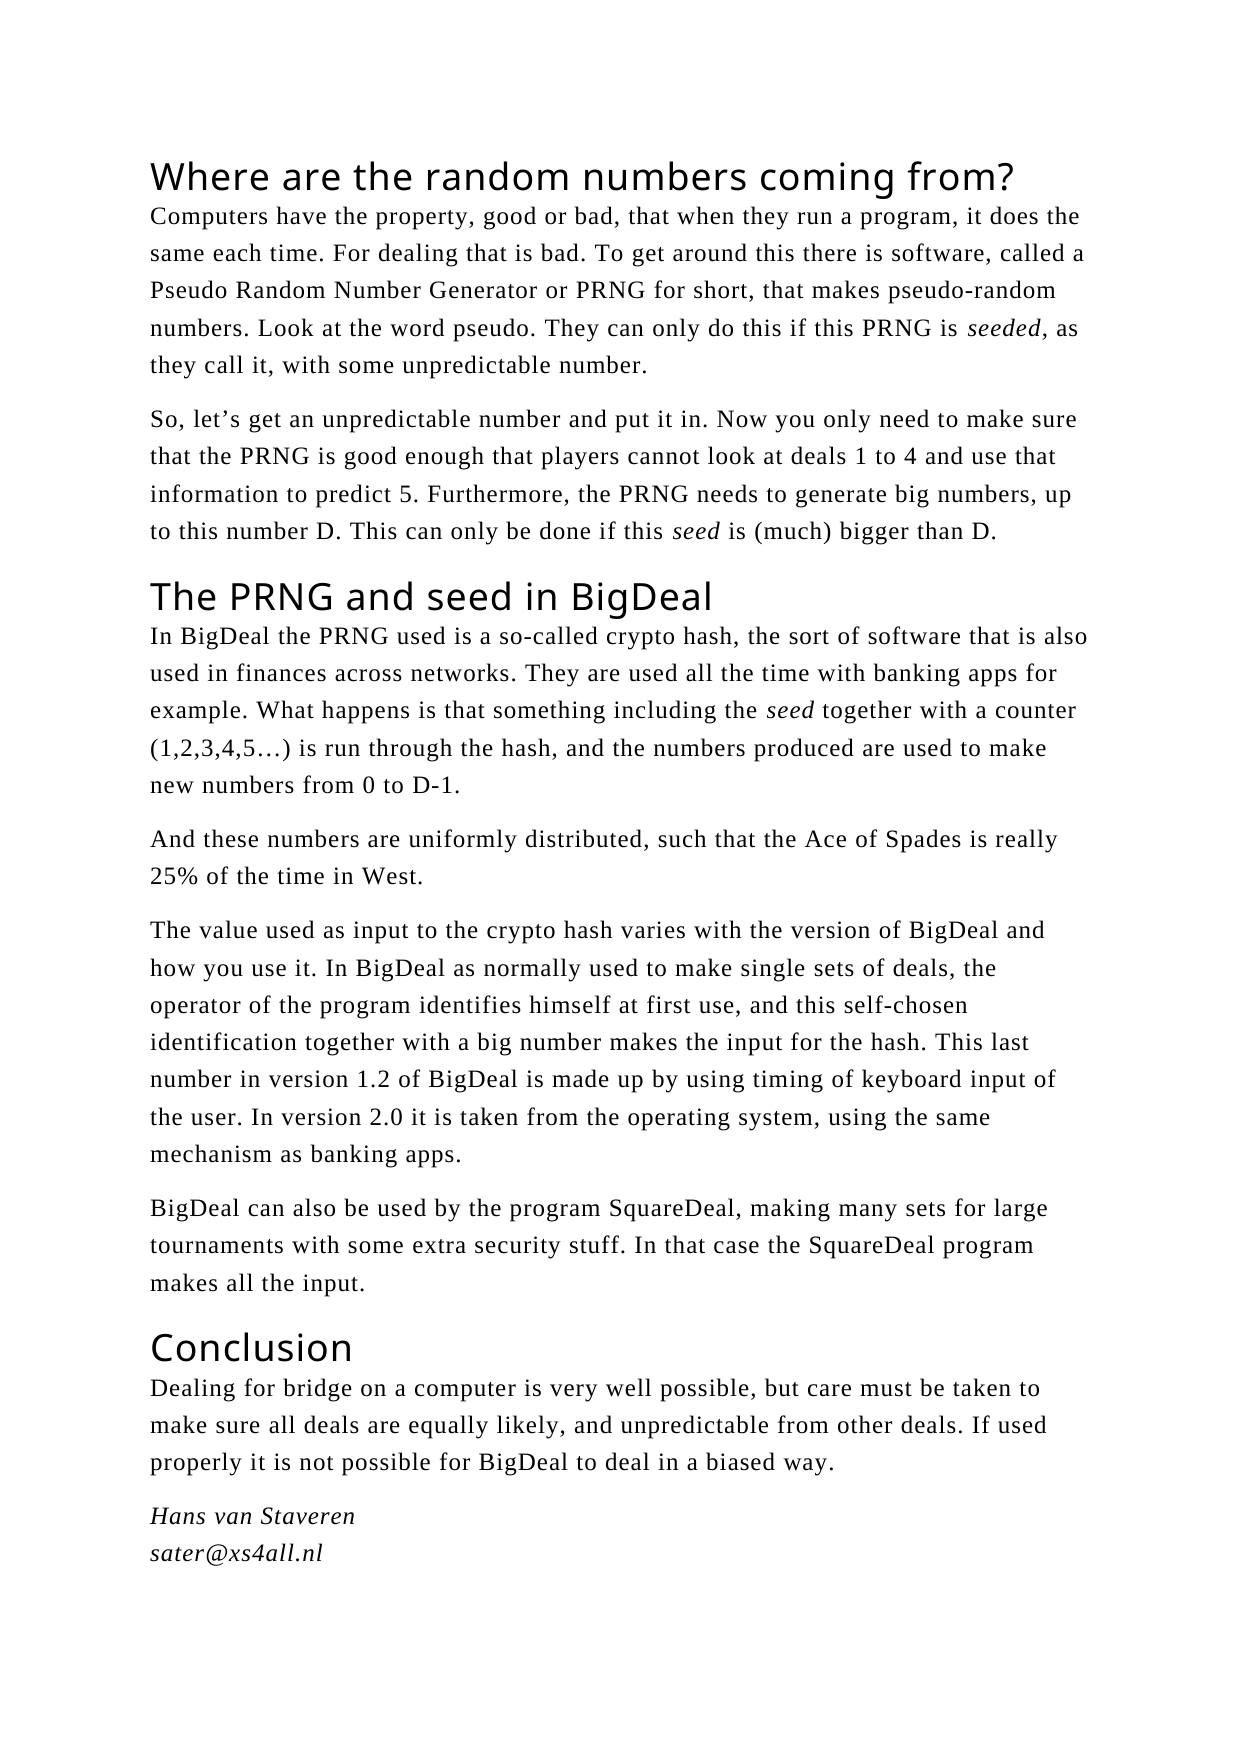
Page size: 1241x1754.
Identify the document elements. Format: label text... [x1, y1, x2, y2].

subtitle Conclusion [150, 1322, 1090, 1373]
subtitle The PRNG and seed in BigDeal [150, 570, 1090, 621]
text BigDeal can also be used by the program SquareDeal, making many sets for large tournaments with some extra security stuff. In that case the SquareDeal program makes all the input. [150, 1193, 1090, 1296]
text Dealing for bridge on a computer is very well possible, but care must be taken to make sure all deals are equally likely, and unpredictable from other deals. If used properly it is not possible for BigDeal to deal in a biased way. [150, 1373, 1090, 1476]
text In BigDeal the PRNG used is a so-called crypto hash, the sort of software that is also used in finances across networks. They are used all the time with banking apps for example. What happens is that something including the seed together with a counter (1,2,3,4,5…) is run through the hash, and the numbers produced are used to make new numbers from 0 to D-1. [150, 621, 1090, 799]
text And these numbers are uniformly distributed, such that the Ace of Spades is really 25% of the time in West. [150, 824, 1090, 890]
text So, let’s get an unpredictable number and put it in. Now you only need to make sure that the PRNG is good enough that players cannot look at deals 1 to 4 and use that information to predict 5. Furthermore, the PRNG needs to generate big numbers, up to this number D. This can only be done if this seed is (much) bigger than D. [150, 404, 1090, 545]
text Hans van Staveren sater@xs4all.nl [150, 1501, 1090, 1567]
text The value used as input to the crypto hash varies with the version of BigDeal and how you use it. In BigDeal as normally used to make single sets of deals, the operator of the program identifies himself at first use, and this self-chosen identification together with a big number makes the input for the hash. This last number in version 1.2 of BigDeal is made up by using timing of keyboard input of the user. In version 2.0 it is taken from the operating system, using the same mechanism as banking apps. [150, 915, 1090, 1168]
subtitle Where are the random numbers coming from? [150, 150, 1090, 201]
